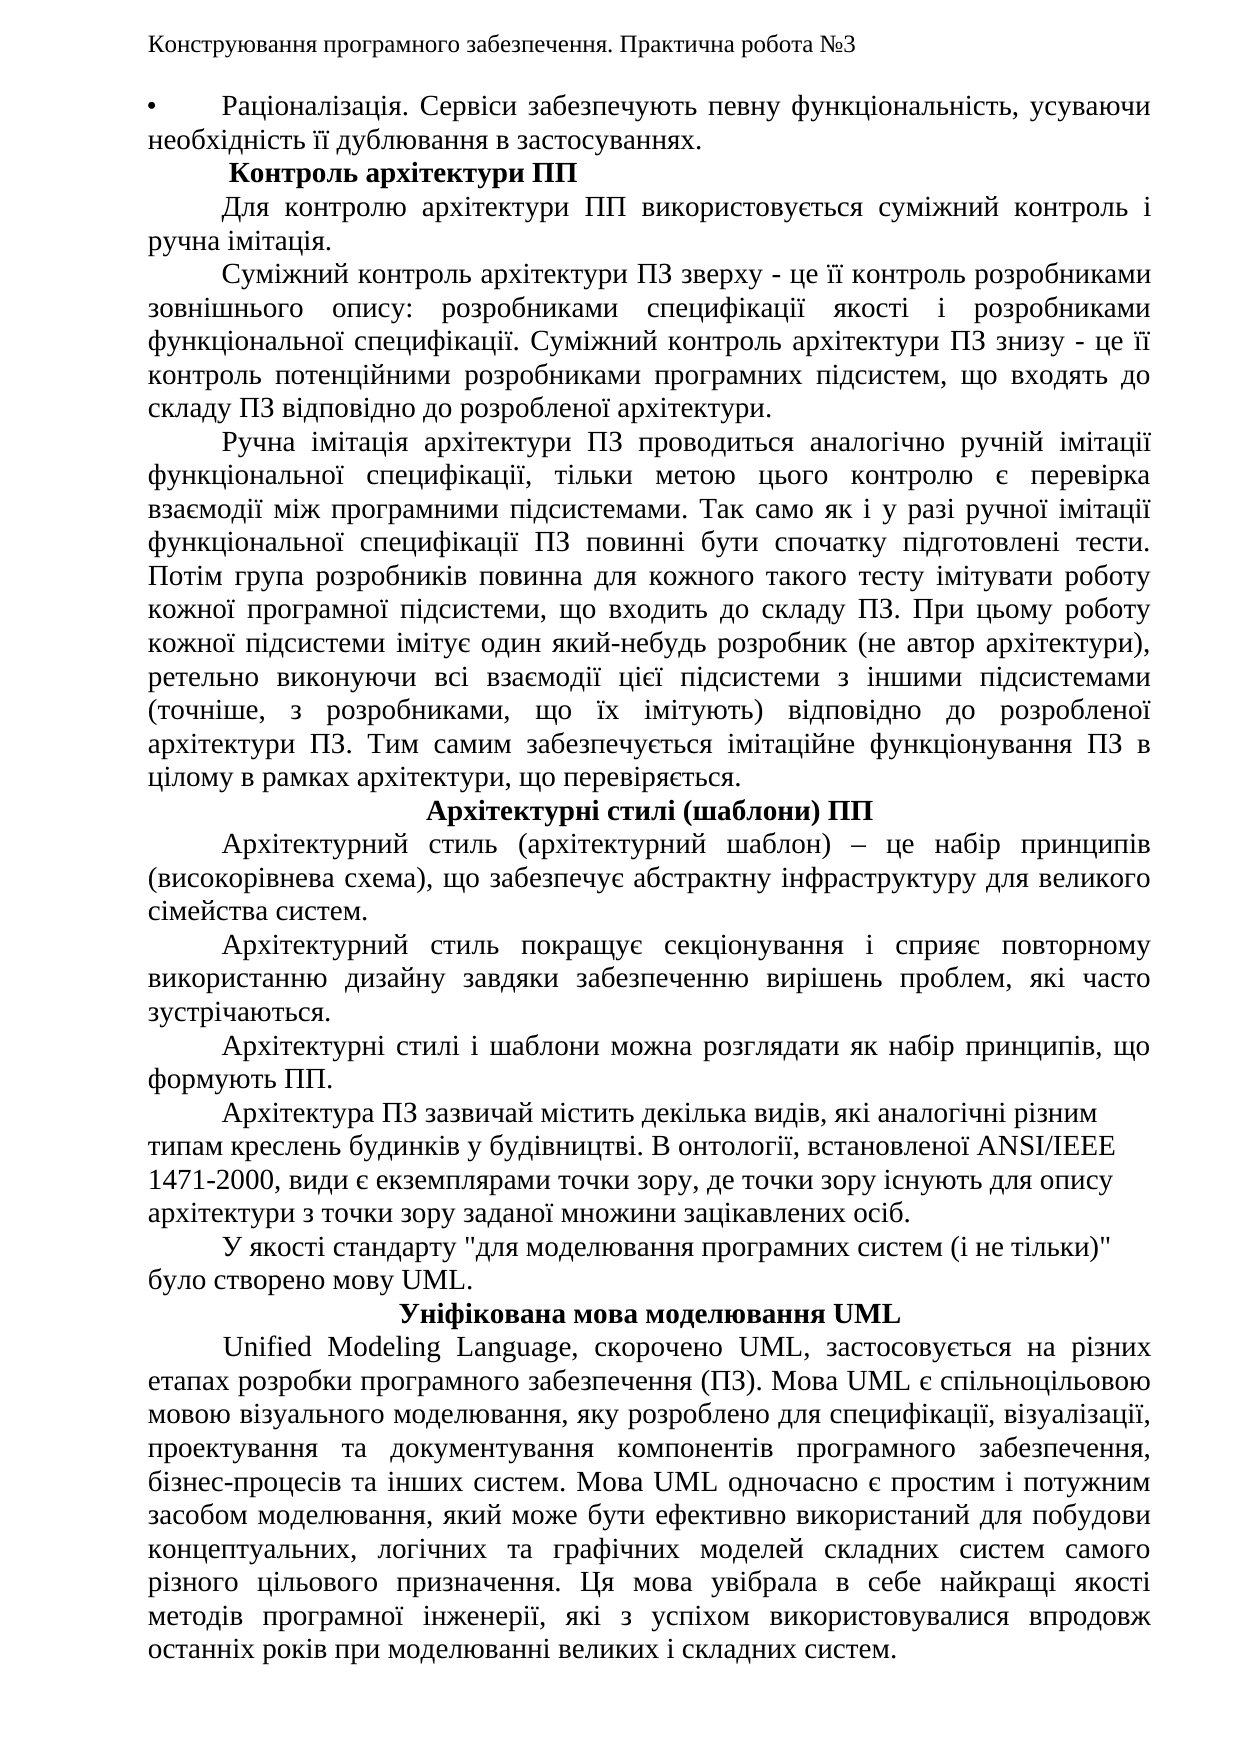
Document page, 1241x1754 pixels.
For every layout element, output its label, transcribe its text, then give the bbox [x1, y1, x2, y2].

text Суміжний контроль архітектури ПЗ зверху - це її контроль розробниками зовнішнього опису: розробниками специфікації якості і розробниками функціональної специфікації. Суміжний контроль архітектури ПЗ знизу - це її контроль потенційними розробниками програмних підсистем, що входять до складу ПЗ відповідно до розробленої архітектури. [148, 256, 1152, 424]
text Архітектурний стиль (архітектурний шаблон) – це набір принципів (високорівнева схема), що забезпечує абстрактну інфраструктуру для великого сімейства систем. [148, 826, 1152, 927]
text У якості стандарту "для моделювання програмних систем (і не тільки)" було створено мову UML. [148, 1229, 1152, 1296]
list Раціоналізація. Сервіси забезпечують певну функціональність, усуваючи необхідність її дублювання в застосуваннях. [146, 88, 1152, 156]
text Контроль архітектури ПП [148, 156, 1152, 189]
text Для контролю архітектури ПП використовується суміжний контроль і ручна імітація. [148, 189, 1152, 256]
text Уніфікована мова моделювання UML [148, 1296, 1152, 1329]
text Unified Modeling Language, скорочено UML, застосовується на різних етапах розробки програмного забезпечення (ПЗ). Мова UML є спільноцільовою мовою візуального моделювання, яку розроблено для специфікації, візуалізації, проектування та документування компонентів програмного забезпечення, бізнес-процесів та інших систем. Мова UML одночасно є простим і потужним засобом моделювання, який може бути ефективно використаний для побудови концептуальних, логічних та графічних моделей складних систем самого різного цільового призначення. Ця мова увібрала в себе найкращі якості методів програмної інженерії, які з успіхом використовувалися впродовж останніх років при моделюванні великих і складних систем. [148, 1329, 1152, 1665]
text Архітектурні стилі і шаблони можна розглядати як набір принципів, що формують ПП. [148, 1028, 1152, 1095]
subtitle Архітектурні стилі (шаблони) ПП [148, 793, 1152, 826]
text Архітектурний стиль покращує секціонування і сприяє повторному використанню дизайну завдяки забезпеченню вирішень проблем, які часто зустрічаються. [148, 927, 1152, 1028]
text Архітектура ПЗ зазвичай містить декілька видів, які аналогічні різним типам креслень будинків у будівництві. В онтології, встановленої ANSI/IEEE 1471-2000, види є екземплярами точки зору, де точки зору існують для опису архітектури з точки зору заданої множини зацікавлених осіб. [148, 1095, 1152, 1229]
text Ручна імітація архітектури ПЗ проводиться аналогічно ручній імітації функціональної специфікації, тільки метою цього контролю є перевірка взаємодії між програмними підсистемами. Так само як і у разі ручної імітації функціональної специфікації ПЗ повинні бути спочатку підготовлені тести. Потім група розробників повинна для кожного такого тесту імітувати роботу кожної програмної підсистеми, що входить до складу ПЗ. При цьому роботу кожної підсистеми імітує один який-небудь розробник (не автор архітектури), ретельно виконуючи всі взаємодії цієї підсистеми з іншими підсистемами (точніше, з розробниками, що їх імітують) відповідно до розробленої архітектури ПЗ. Тим самим забезпечується імітаційне функціонування ПЗ в цілому в рамках архітектури, що перевіряється. [148, 424, 1152, 793]
